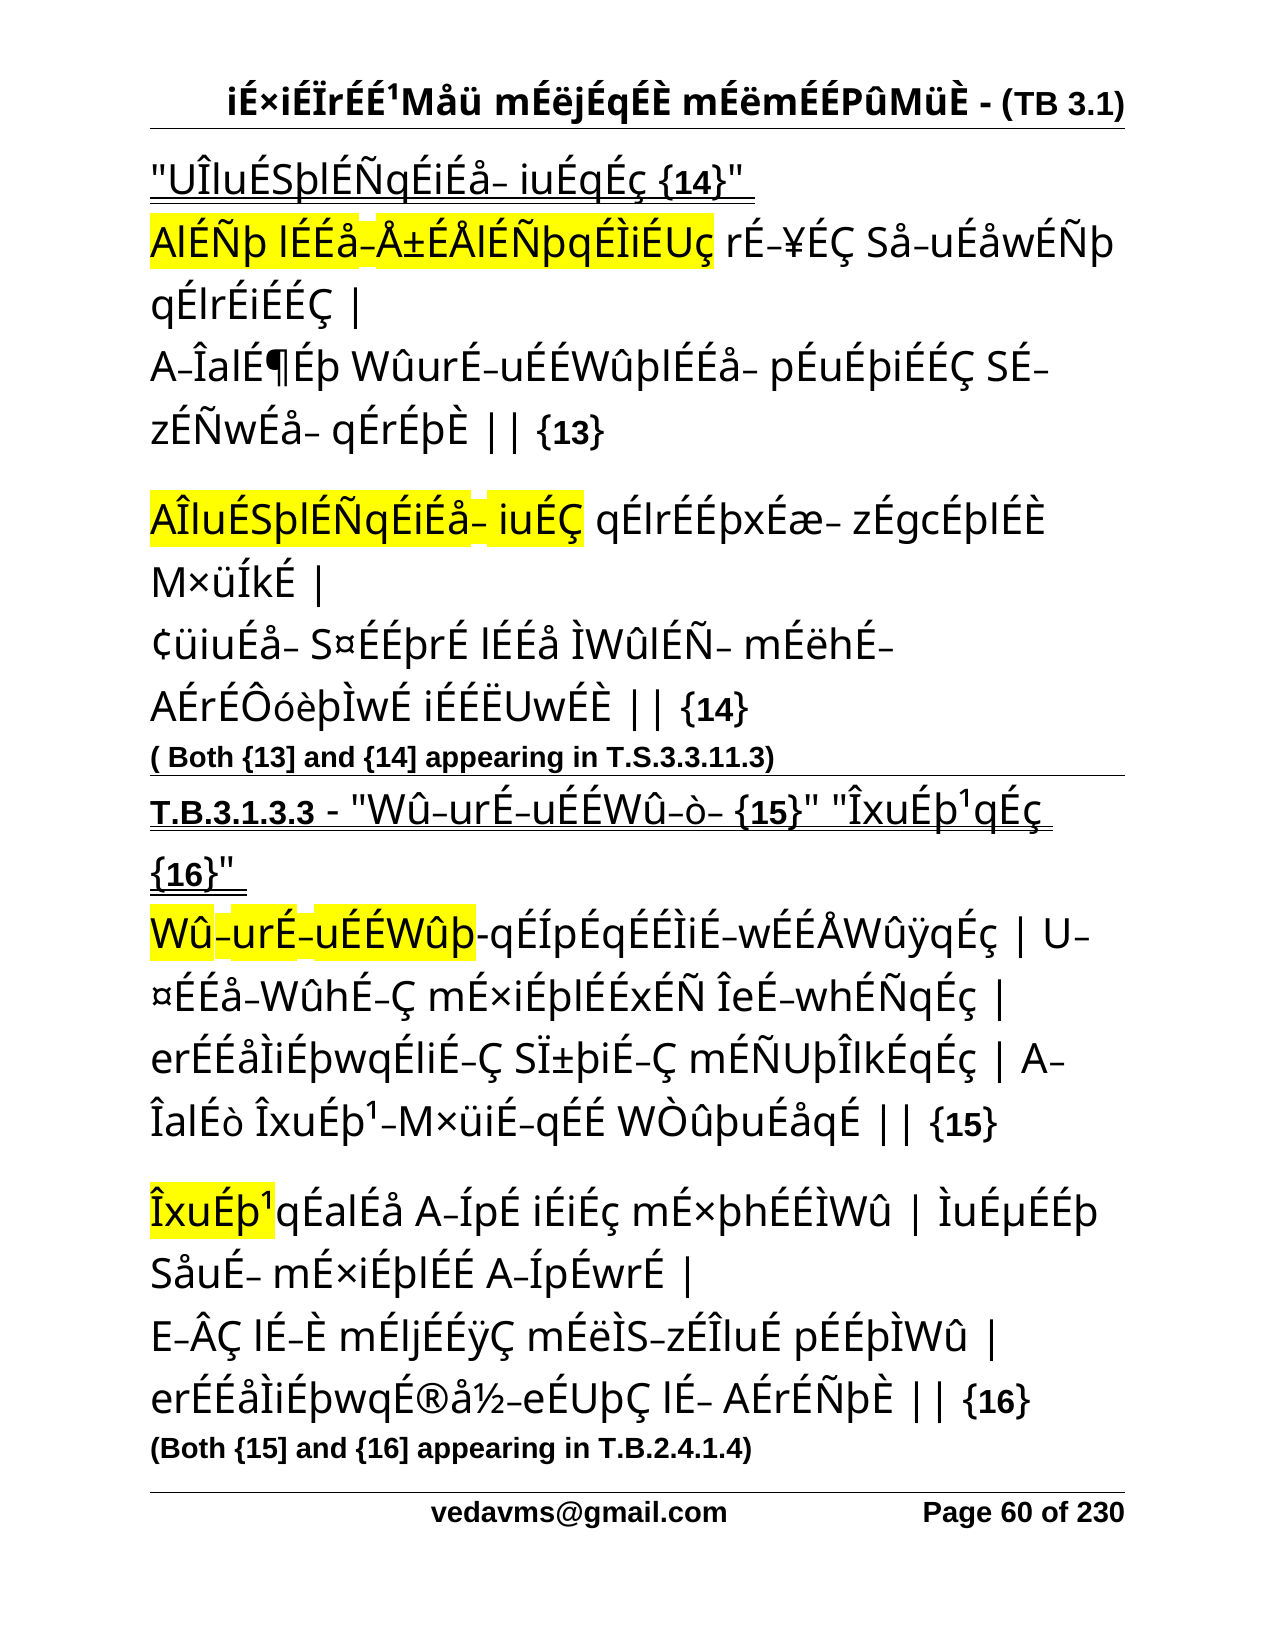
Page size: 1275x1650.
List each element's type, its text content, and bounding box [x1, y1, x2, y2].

text E–ÂÇ lÉ–È mÉljÉÉÿÇ mÉëÌS–zÉÎluÉ pÉÉþÌWû | erÉÉåÌiÉþwqÉ®å½–eÉUþÇ lÉ– AÉrÉÑþÈ || {16} [150, 1307, 1125, 1426]
text T.B.3.1.3.3 - "Wû–urÉ–uÉÉWû–ò– {15}" "ÎxuÉþ¹qÉç {16}" [150, 779, 1125, 899]
text T.B.3.1.3.3 -"AlÉÑþ lÉÉå–Å±ÉlÉÑþqÉÌiÉ– {13}" "UÎluÉSþlÉÑqÉiÉå– iuÉqÉç {14}" [150, 150, 1125, 207]
text ( Both {13] and {14] appearing in T.S.3.3.11.3) [150, 739, 1125, 775]
text Wû–urÉ–uÉÉWûþ-qÉÍpÉqÉÉÌiÉ–wÉÉÅWûÿqÉç | U–¤ÉÉå–WûhÉ–Ç mÉ×iÉþlÉÉxÉÑ ÎeÉ–whÉÑqÉç | [150, 904, 1125, 1023]
text A–ÎalÉ¶Éþ WûurÉ–uÉÉWûþlÉÉå– pÉuÉþiÉÉÇ SÉ–zÉÑwÉå– qÉrÉþÈ || {13} [150, 337, 1125, 456]
text erÉÉåÌiÉþwqÉliÉ–Ç SÏ±þiÉ–Ç mÉÑUþÎlkÉqÉç | A–ÎalÉò ÎxuÉþ¹–M×üiÉ–qÉÉ WÒûþuÉåqÉ || {15} [150, 1029, 1125, 1148]
text (Both {15] and {16] appearing in T.B.2.4.1.4) [150, 1432, 1125, 1465]
text ÎxuÉþ¹qÉalÉå A–ÍpÉ iÉiÉç mÉ×þhÉÉÌWû | ÌuÉµÉÉþ SåuÉ– mÉ×iÉþlÉÉ A–ÍpÉwrÉ | [150, 1182, 1125, 1301]
text ¢üiuÉå– S¤ÉÉþrÉ lÉÉå ÌWûlÉÑ– mÉëhÉ– AÉrÉÔóèþÌwÉ iÉÉËUwÉÈ || {14} [150, 615, 1125, 734]
text AlÉÑþ lÉÉå–Å±ÉÅlÉÑþqÉÌiÉUç rÉ–¥ÉÇ Så–uÉåwÉÑþ qÉlrÉiÉÉÇ | [150, 212, 1125, 332]
text AÎluÉSþlÉÑqÉiÉå– iuÉÇ qÉlrÉÉþxÉæ– zÉgcÉþlÉÈ M×üÍkÉ | [150, 490, 1125, 609]
